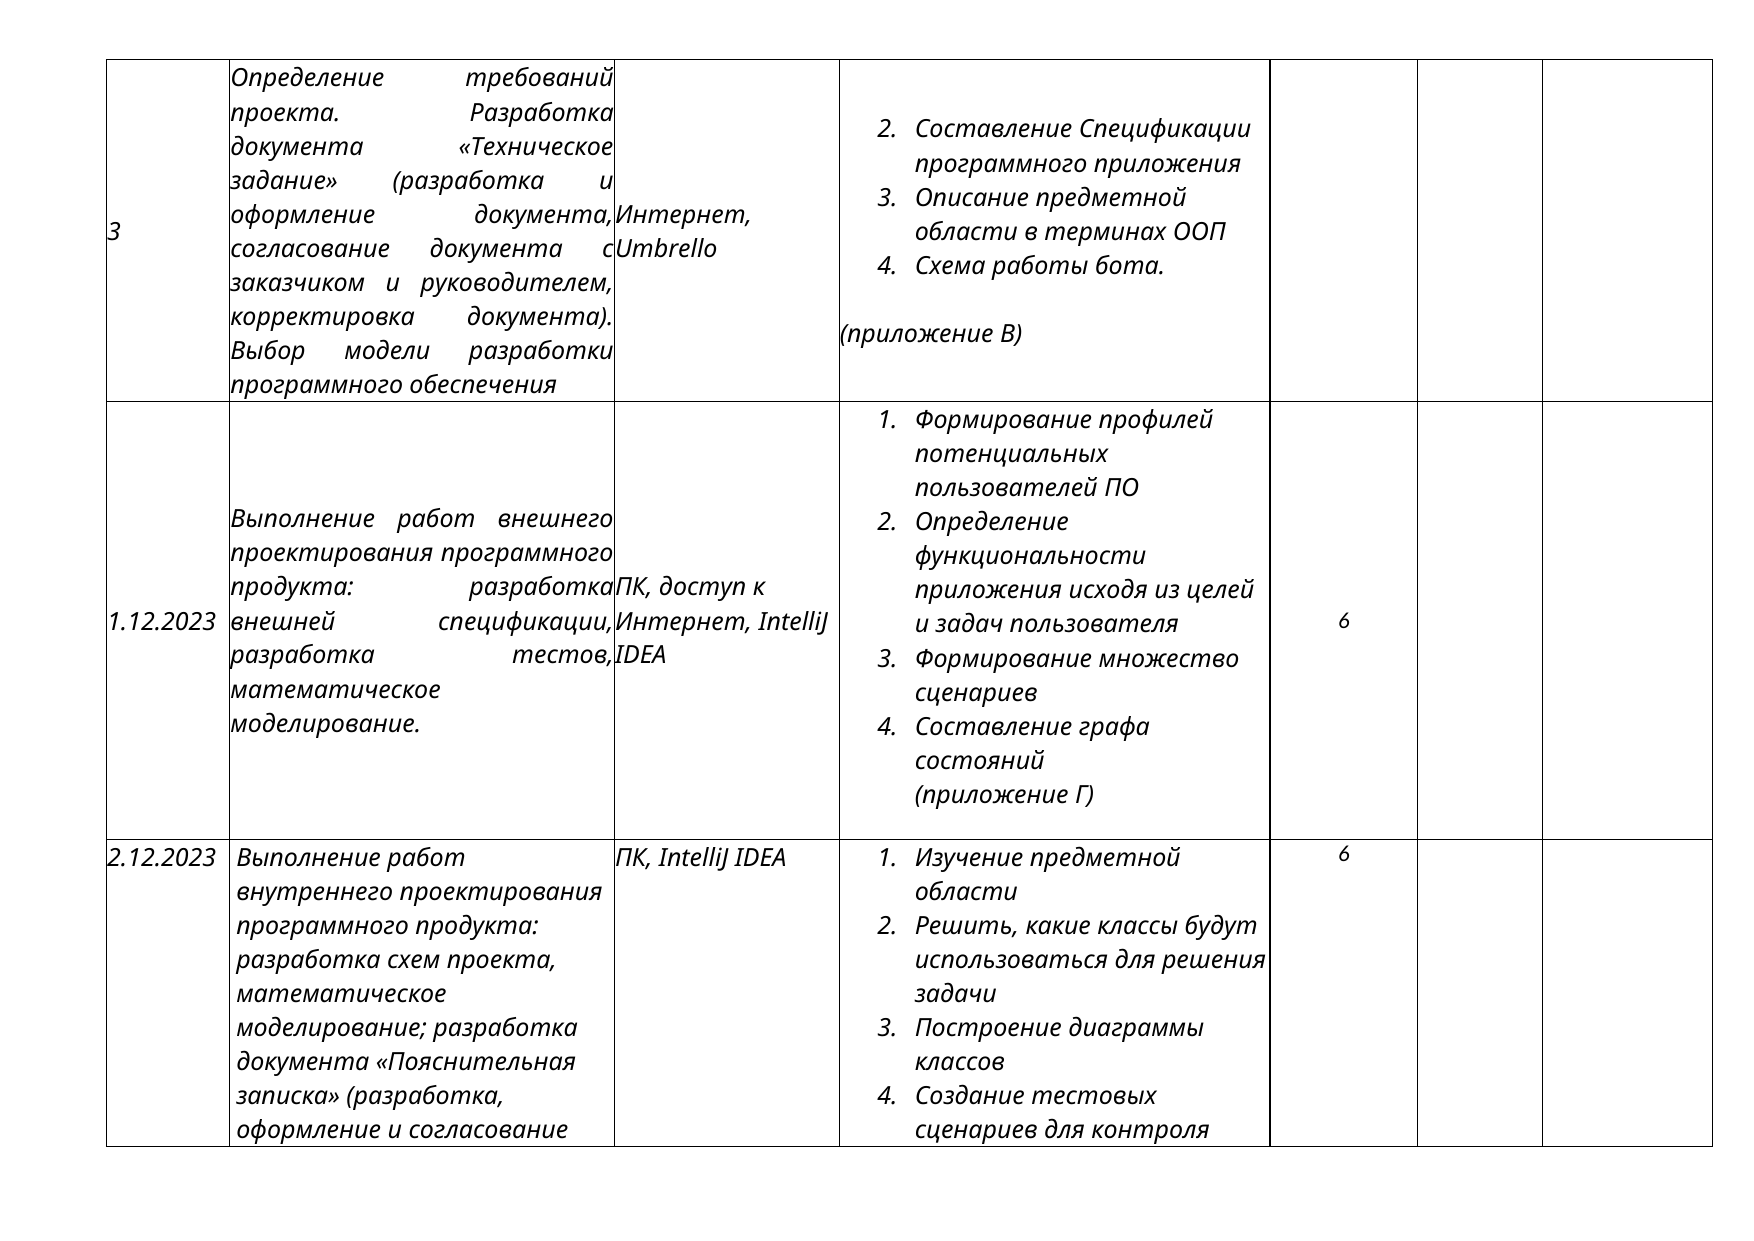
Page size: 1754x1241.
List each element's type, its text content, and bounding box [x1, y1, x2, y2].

table_cell 6 [1271, 840, 1417, 1146]
table_cell 1.12.2023 [107, 402, 229, 838]
table_cell ПК, доступ к Интернет, Umbrello [615, 60, 839, 401]
table_cell Создание диаграммы UML Составление Спецификации программного приложения Описание предметной области в терминах ООП Схема работы бота. (приложение В) [840, 60, 1269, 401]
table_cell [1418, 402, 1542, 838]
table_cell 6 [1271, 402, 1417, 838]
table_cell 6 [1271, 60, 1417, 401]
table_cell 2.12.2023 [107, 840, 229, 1146]
table_cell ПК, IntelliJ IDEA [615, 840, 839, 1146]
table_cell Формирование профилей потенциальных пользователей ПО Определение функциональности приложения исходя из целей и задач пользователя Формирование множество сценариев Составление графа состояний (приложение Г) [840, 402, 1269, 838]
table_cell ПК, доступ к Интернет, IntelliJ IDEA [615, 402, 839, 838]
table_cell [1543, 60, 1712, 401]
table_cell [1543, 402, 1712, 838]
table_cell 30.11.2023 [107, 60, 229, 401]
table_cell [1543, 840, 1712, 1146]
table_cell [1418, 60, 1542, 401]
table_cell [1418, 840, 1542, 1146]
table_cell Выполнение работ внешнего проектирования программного продукта: разработка внешней спецификации, разработка тестов, математическое моделирование. [230, 402, 614, 838]
